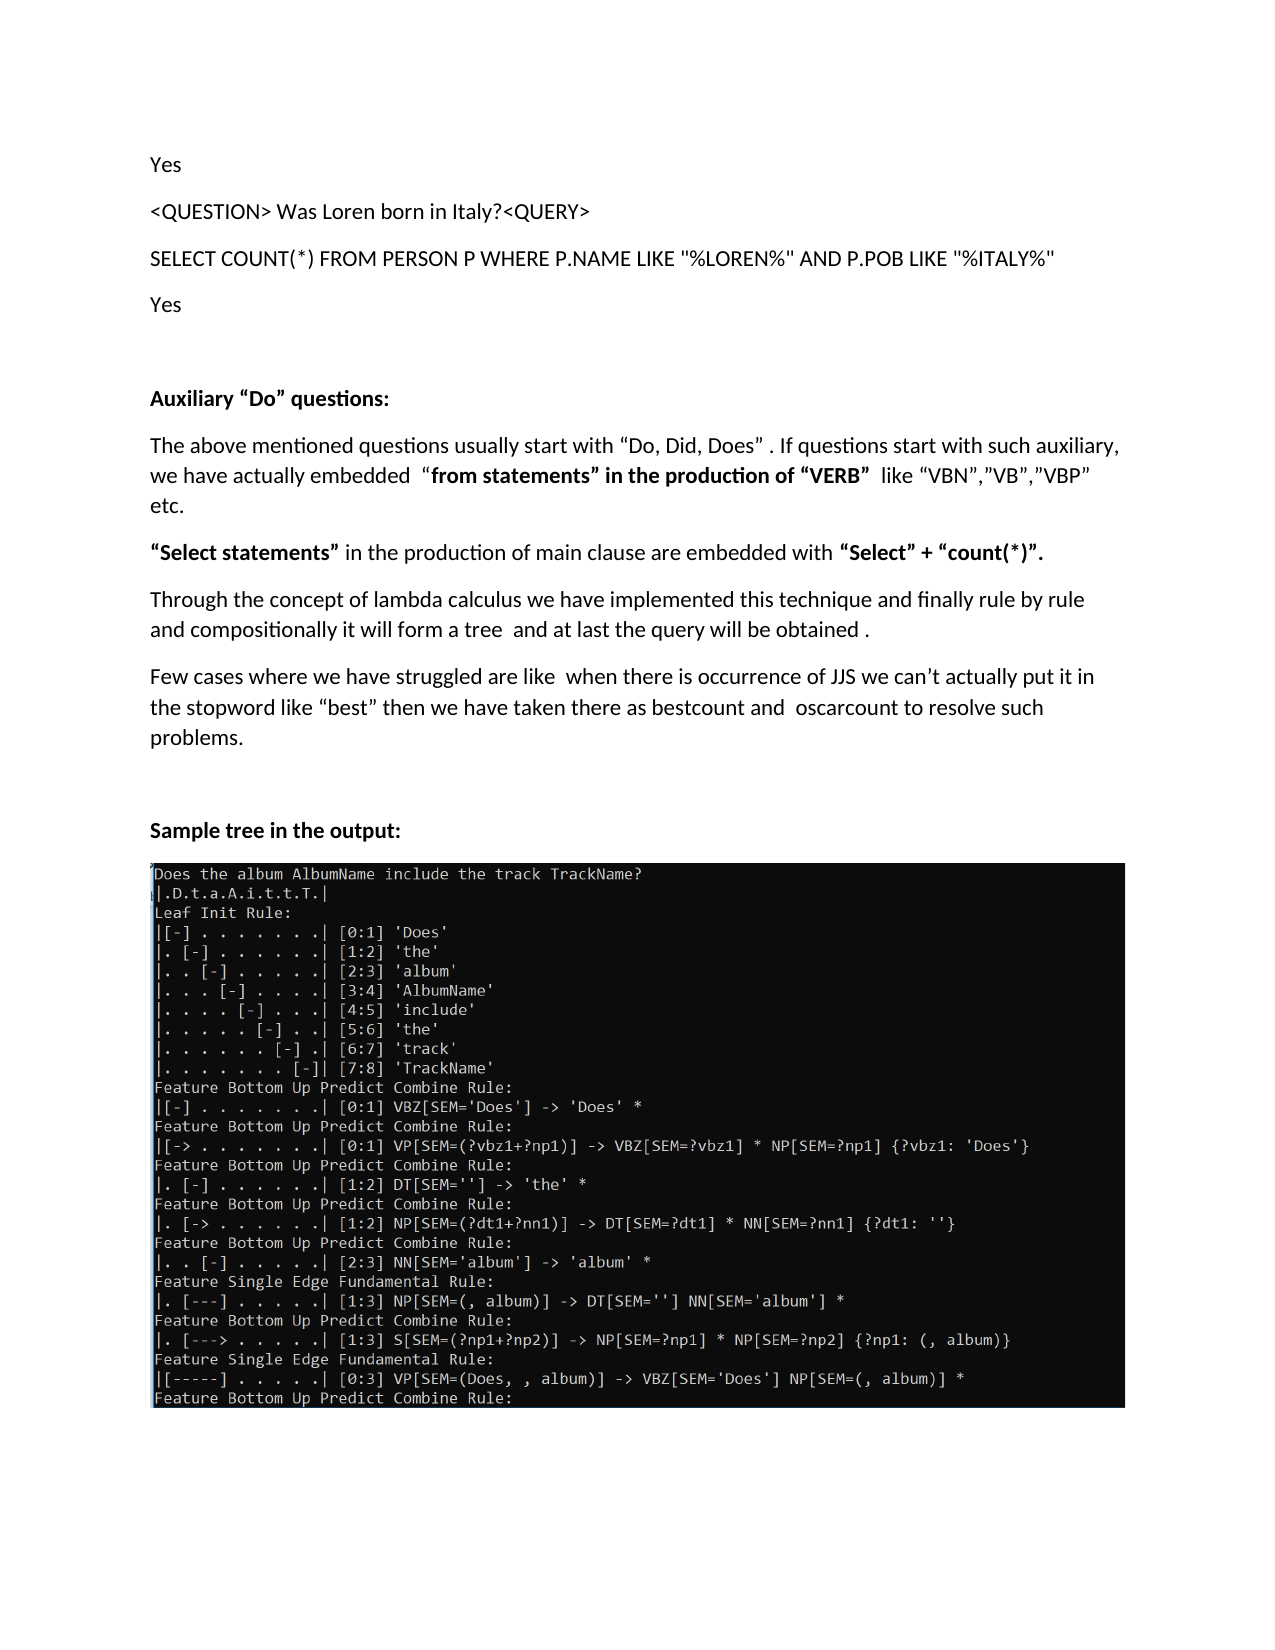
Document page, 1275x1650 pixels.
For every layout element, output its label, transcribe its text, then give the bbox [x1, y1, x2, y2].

text The above mentioned questions usually start with “Do, Did, Does” . If questions start with such auxiliary, we have actually embedded “from statements” in the production of “VERB” like “VBN”,”VB”,”VBP” etc. [150, 431, 1125, 520]
text SELECT COUNT(*) FROM PERSON P WHERE P.NAME LIKE "%LOREN%" AND P.POB LIKE "%ITALY%" [150, 244, 1125, 272]
text Through the concept of lambda calculus we have implemented this technique and finally rule by rule and compositionally it will form a tree and at last the query will be obtained . [150, 585, 1125, 644]
text Yes [150, 150, 1125, 178]
text Sample tree in the output: [150, 817, 1125, 845]
text <QUESTION> Was Loren born in Italy?<QUERY> [150, 197, 1125, 225]
picture [150, 863, 1125, 1408]
text “Select statements” in the production of main clause are embedded with “Select” + “count(*)”. [150, 538, 1125, 567]
text Yes [150, 291, 1125, 319]
text Auxiliary “Do” questions: [150, 384, 1125, 412]
text Few cases where we have struggled are like when there is occurrence of JJS we can’t actually put it in the stopword like “best” then we have taken there as bestcount and oscarcount to resolve such problems. [150, 662, 1125, 751]
